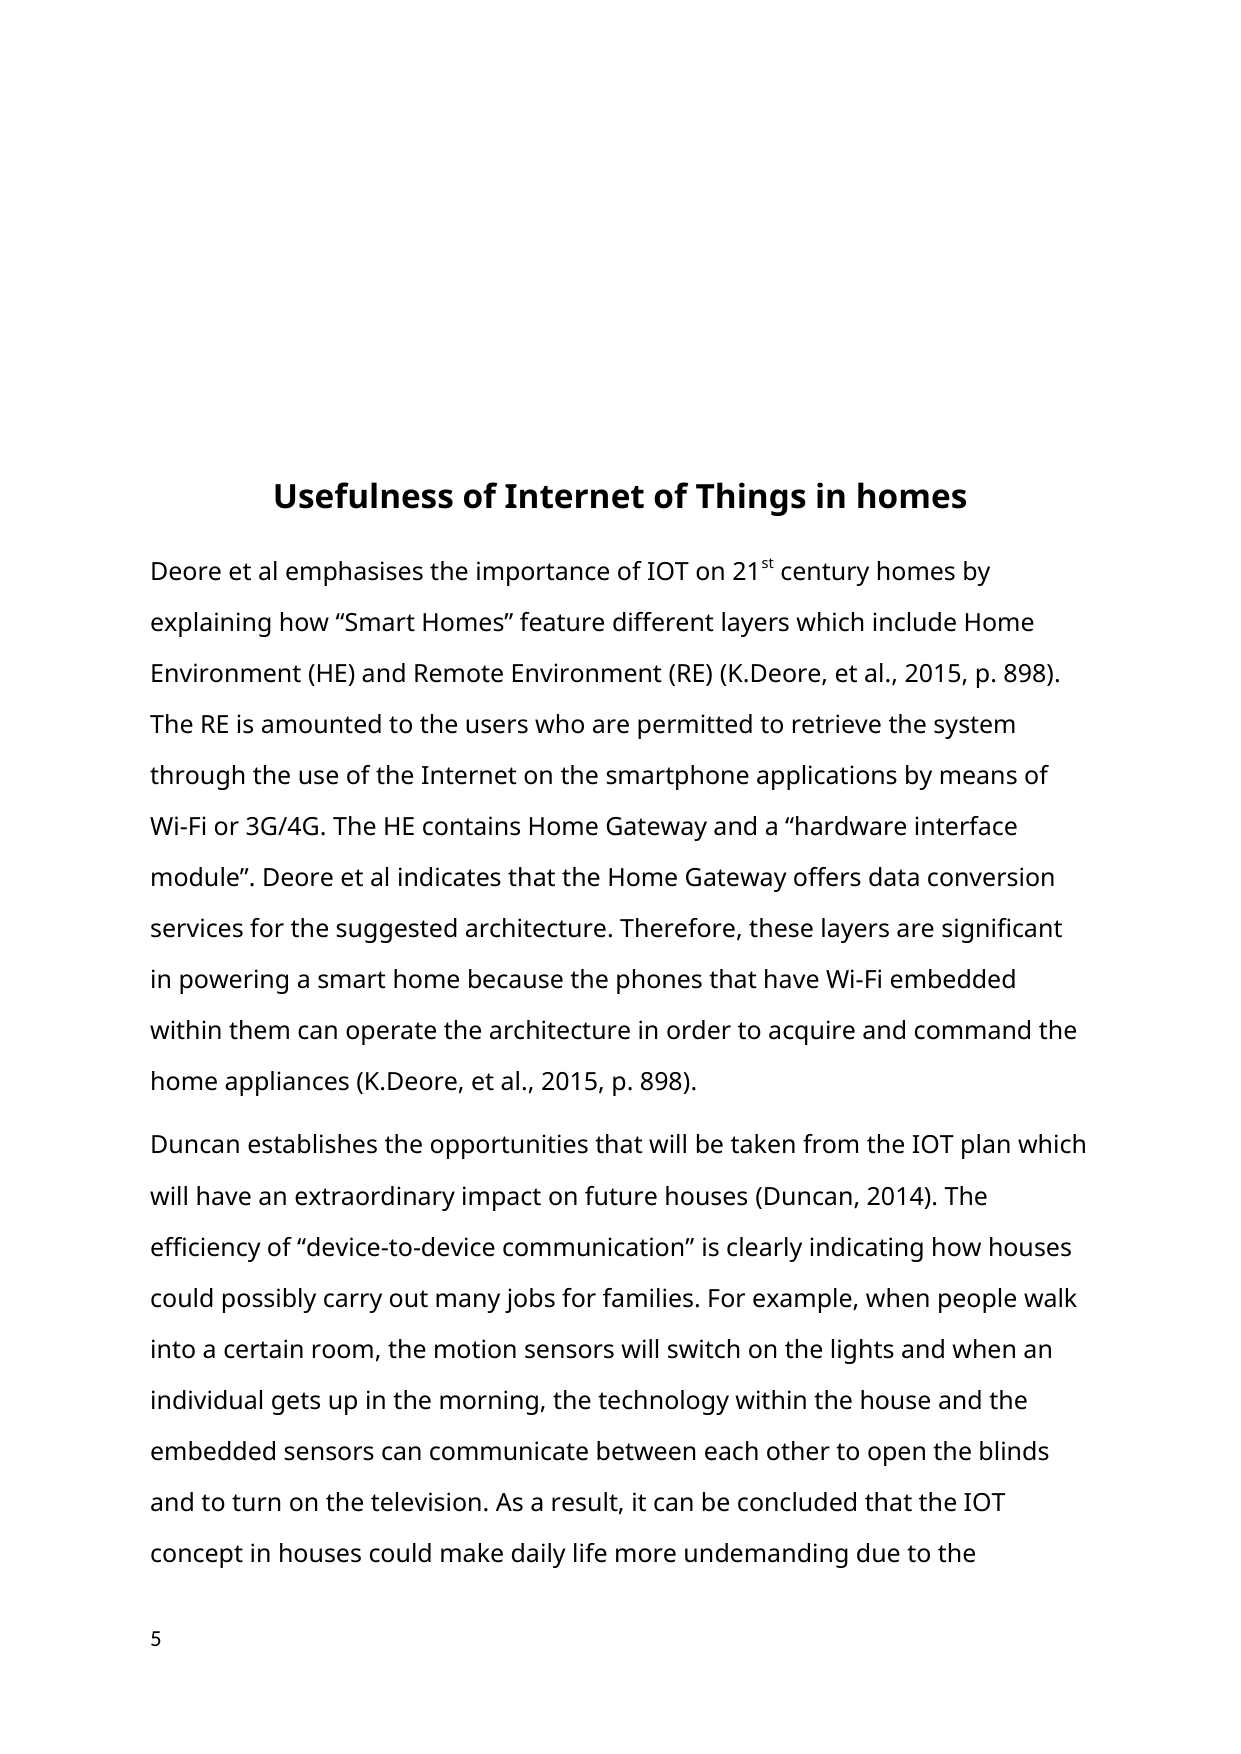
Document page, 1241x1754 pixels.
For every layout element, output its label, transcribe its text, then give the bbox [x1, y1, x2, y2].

text Usefulness of Internet of Things in homes [150, 472, 1090, 518]
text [150, 1127, 1090, 1569]
text Deore et al emphasises the importance of IOT on 21st century homes by explaining how “Smart Homes” feature different layers which include Home Environment (HE) and Remote Environment (RE). The RE is amounted to the users who are permitted to retrieve the system through the use of the Internet on the smartphone applications by means of Wi-Fi or 3G/4G. The HE contains Home Gateway and a “hardware interface module”. Deore et al indicates that the Home Gateway offers data conversion services for the suggested architecture. Therefore, these layers are significant in powering a smart home because the phones that have Wi-Fi embedded within them can operate the architecture in order to acquire and command the home appliances. [150, 553, 1090, 1098]
